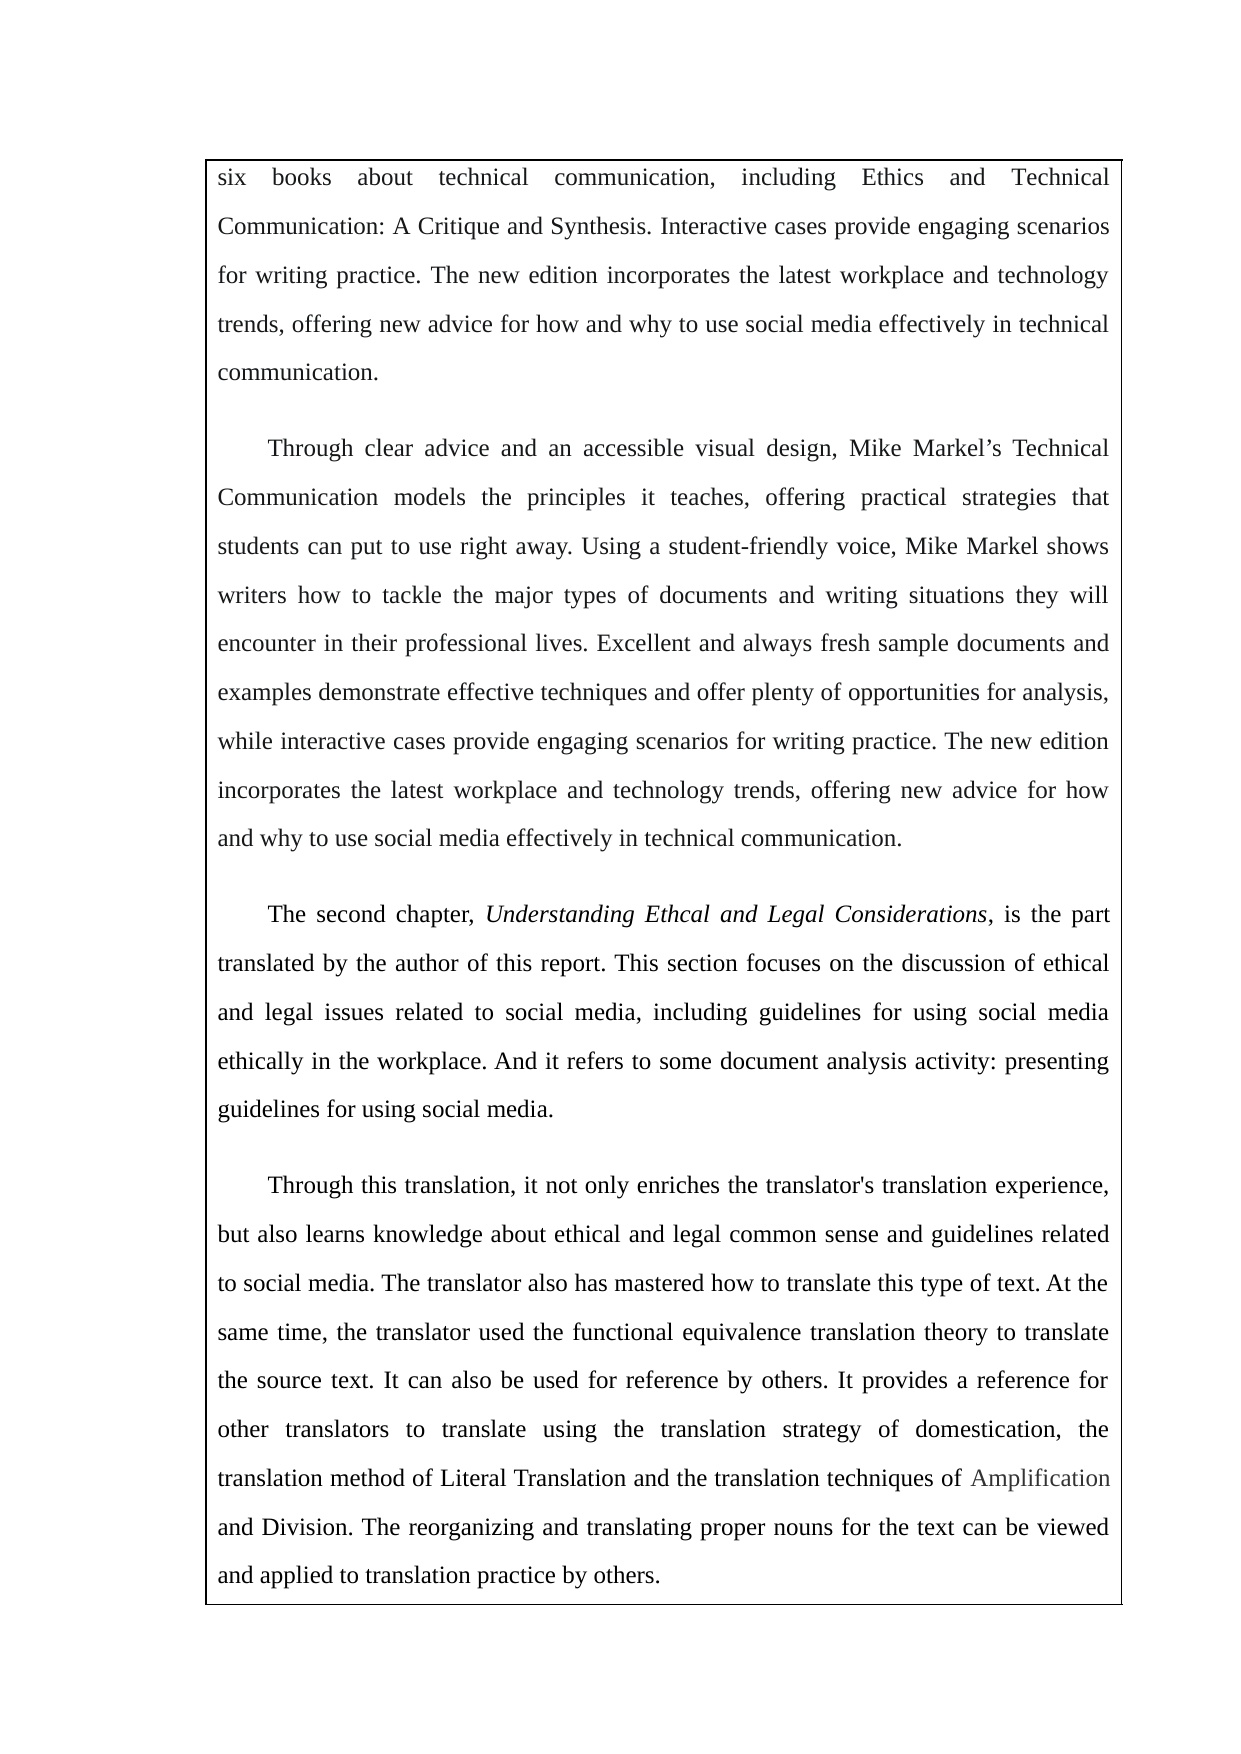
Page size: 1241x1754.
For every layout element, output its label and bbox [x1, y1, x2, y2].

table_cell [207, 161, 1121, 1604]
